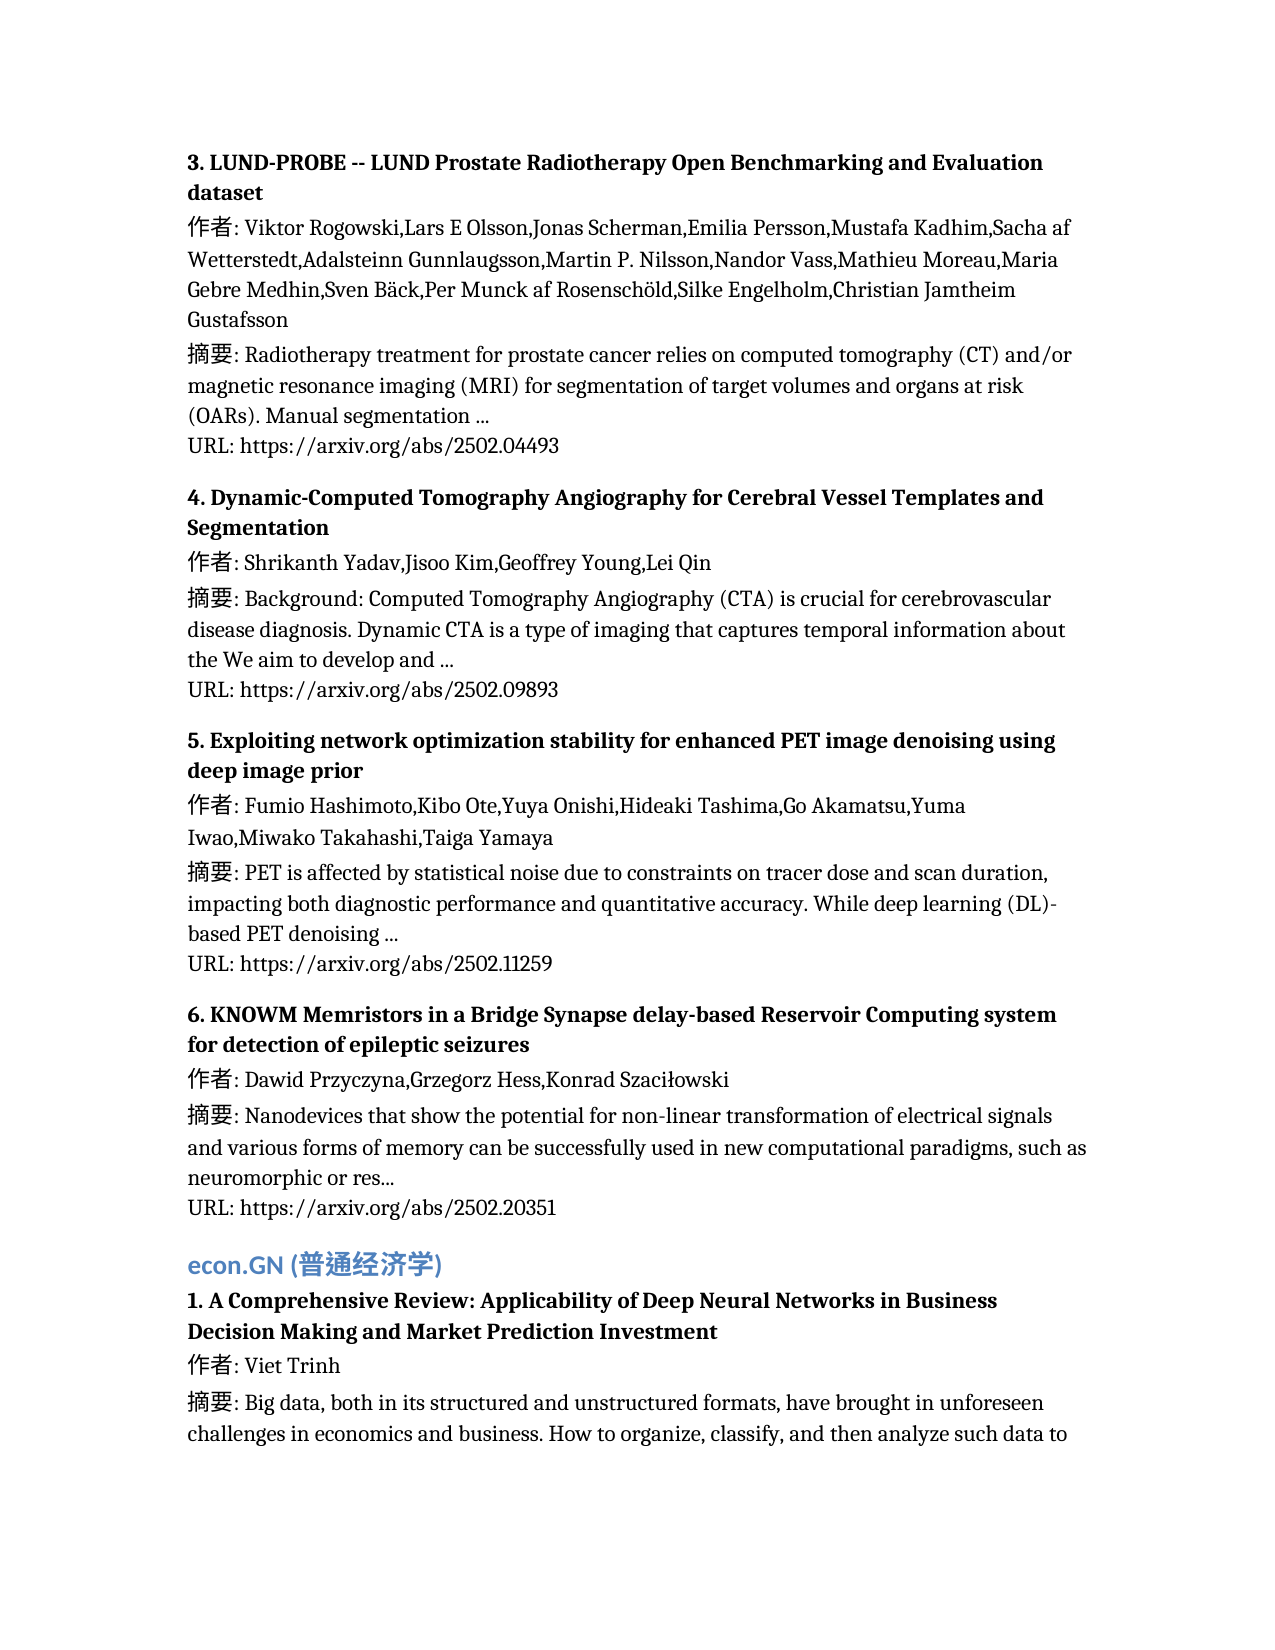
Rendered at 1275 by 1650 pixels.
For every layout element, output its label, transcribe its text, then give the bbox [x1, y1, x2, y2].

subtitle econ.GN (普通经济学) [187, 1246, 1087, 1283]
text 6. KNOWM Memristors in a Bridge Synapse delay-based Reservoir Computing system for detection of epileptic seizures 作者: Dawid Przyczyna,Grzegorz Hess,Konrad Szaciłowski 摘要: Nanodevices that show the potential for non-linear transformation of electrical signals and various forms of memory can be successfully used in new computational paradigms, such as neuromorphic or res... URL: https://arxiv.org/abs/2502.20351 [187, 1002, 1087, 1221]
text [187, 1288, 1087, 1447]
text 5. Exploiting network optimization stability for enhanced PET image denoising using deep image prior 作者: Fumio Hashimoto,Kibo Ote,Yuya Onishi,Hideaki Tashima,Go Akamatsu,Yuma Iwao,Miwako Takahashi,Taiga Yamaya 摘要: PET is affected by statistical noise due to constraints on tracer dose and scan duration, impacting both diagnostic performance and quantitative accuracy. While deep learning (DL)-based PET denoising ... URL: https://arxiv.org/abs/2502.11259 [187, 728, 1087, 977]
text 4. Dynamic-Computed Tomography Angiography for Cerebral Vessel Templates and Segmentation 作者: Shrikanth Yadav,Jisoo Kim,Geoffrey Young,Lei Qin 摘要: Background: Computed Tomography Angiography (CTA) is crucial for cerebrovascular disease diagnosis. Dynamic CTA is a type of imaging that captures temporal information about the We aim to develop and ... URL: https://arxiv.org/abs/2502.09893 [187, 484, 1087, 703]
text 3. LUND-PROBE -- LUND Prostate Radiotherapy Open Benchmarking and Evaluation dataset 作者: Viktor Rogowski,Lars E Olsson,Jonas Scherman,Emilia Persson,Mustafa Kadhim,Sacha af Wetterstedt,Adalsteinn Gunnlaugsson,Martin P. Nilsson,Nandor Vass,Mathieu Moreau,Maria Gebre Medhin,Sven Bäck,Per Munck af Rosenschöld,Silke Engelholm,Christian Jamtheim Gustafsson 摘要: Radiotherapy treatment for prostate cancer relies on computed tomography (CT) and/or magnetic resonance imaging (MRI) for segmentation of target volumes and organs at risk (OARs). Manual segmentation ... URL: https://arxiv.org/abs/2502.04493 [187, 150, 1087, 460]
